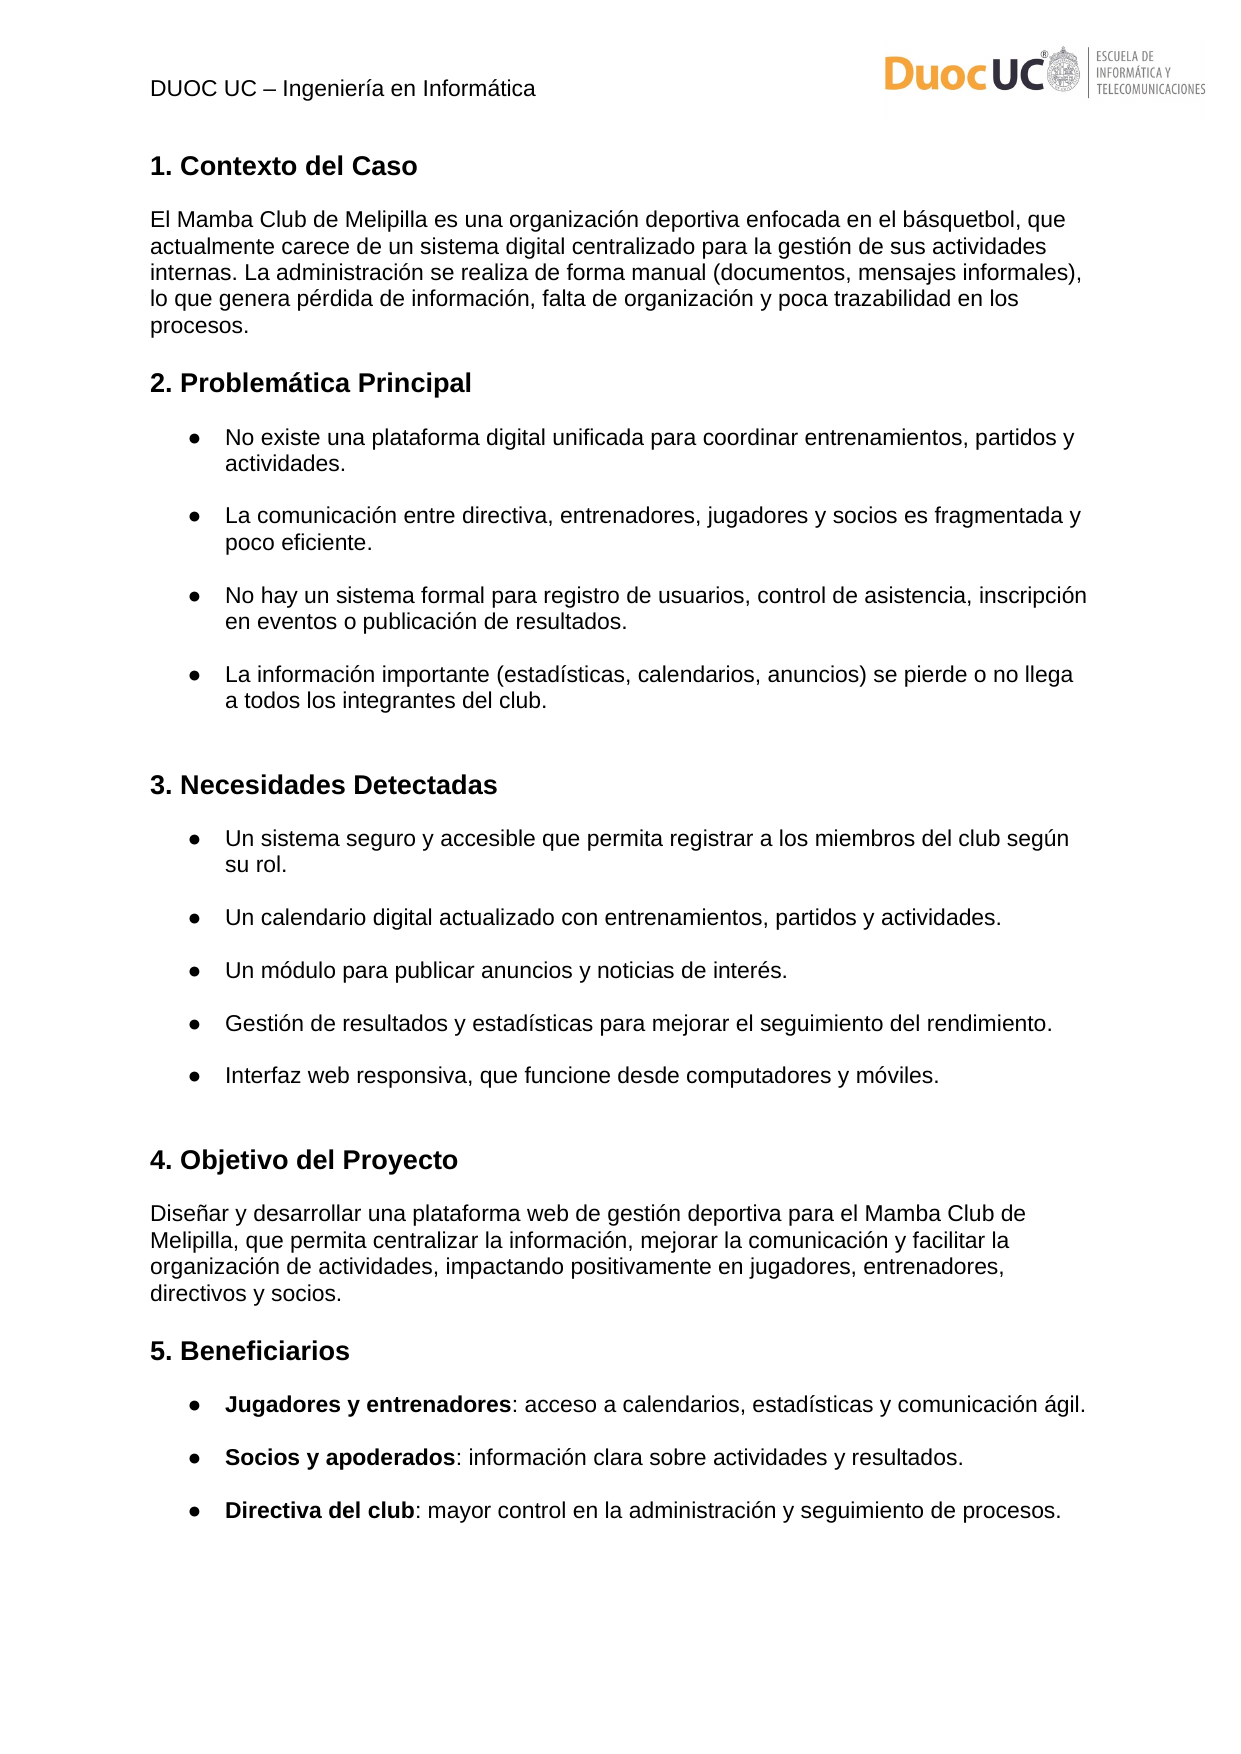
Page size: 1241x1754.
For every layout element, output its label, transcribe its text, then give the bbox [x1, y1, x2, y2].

text El Mamba Club de Melipilla es una organización deportiva enfocada en el básquetbol, que actualmente carece de un sistema digital centralizado para la gestión de sus actividades internas. La administración se realiza de forma manual (documentos, mensajes informales), lo que genera pérdida de información, falta de organización y poca trazabilidad en los procesos. [150, 206, 1090, 338]
subtitle 2. Problemática Principal [150, 367, 1090, 398]
list Un calendario digital actualizado con entrenamientos, partidos y actividades. [187, 904, 1090, 957]
list Socios y apoderados: información clara sobre actividades y resultados. [187, 1444, 1090, 1497]
list Directiva del club: mayor control en la administración y seguimiento de procesos. [187, 1497, 1090, 1549]
list Jugadores y entrenadores: acceso a calendarios, estadísticas y comunicación ágil. [187, 1391, 1090, 1444]
list Un módulo para publicar anuncios y noticias de interés. [187, 957, 1090, 1009]
subtitle 1. Contexto del Caso [150, 150, 1090, 181]
list Gestión de resultados y estadísticas para mejorar el seguimiento del rendimiento. [187, 1009, 1090, 1062]
list No hay un sistema formal para registro de usuarios, control de asistencia, inscripción en eventos o publicación de resultados. [187, 582, 1090, 661]
subtitle 5. Beneficiarios [150, 1335, 1090, 1366]
subtitle 4. Objetivo del Proyecto [150, 1144, 1090, 1175]
picture [884, 39, 1206, 120]
list Un sistema seguro y accesible que permita registrar a los miembros del club según su rol. [187, 825, 1090, 904]
list La comunicación entre directiva, entrenadores, jugadores y socios es fragmentada y poco eficiente. [187, 502, 1090, 582]
subtitle 3. Necesidades Detectadas [150, 769, 1090, 800]
list La información importante (estadísticas, calendarios, anuncios) se pierde o no llega a todos los integrantes del club. [187, 661, 1090, 740]
text Diseñar y desarrollar una plataforma web de gestión deportiva para el Mamba Club de Melipilla, que permita centralizar la información, mejorar la comunicación y facilitar la organización de actividades, impactando positivamente en jugadores, entrenadores, directivos y socios. [150, 1200, 1090, 1306]
list Interfaz web responsiva, que funcione desde computadores y móviles. [187, 1062, 1090, 1115]
list No existe una plataforma digital unificada para coordinar entrenamientos, partidos y actividades. [187, 423, 1090, 502]
